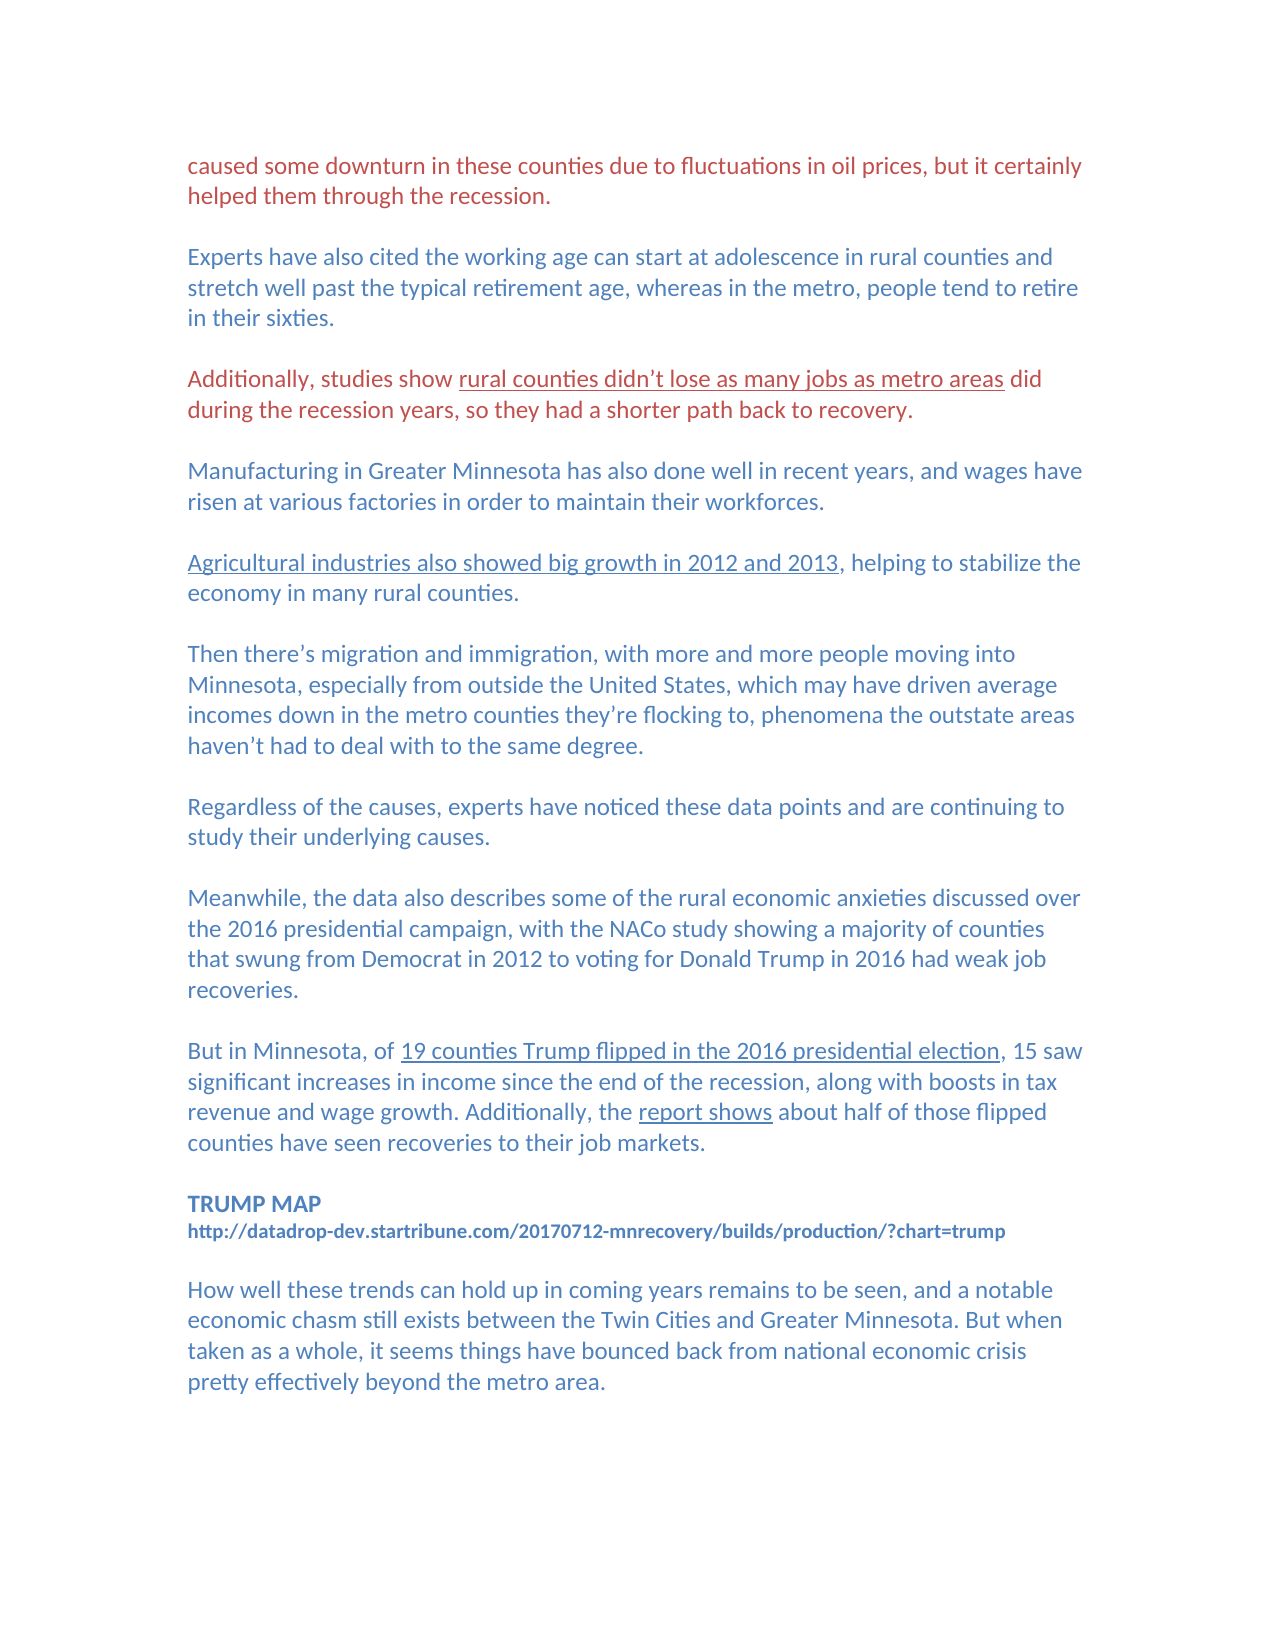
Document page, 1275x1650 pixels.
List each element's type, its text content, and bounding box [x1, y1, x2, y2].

text Agricultural industries also showed big growth in 2012 and 2013, helping to stabilize the economy in many rural counties. [187, 547, 1087, 608]
text Manufacturing in Greater Minnesota has also done well in recent years, and wages have risen at various factories in order to maintain their workforces. [187, 455, 1087, 516]
text http://datadrop-dev.startribune.com/20170712-mnrecovery/builds/production/?chart=trump [187, 1218, 1087, 1244]
text TRUMP MAP [187, 1188, 1087, 1218]
text Meanwhile, the data also describes some of the rural economic anxieties discussed over the 2016 presidential campaign, with the NACo study showing a majority of counties that swung from Democrat in 2012 to voting for Donald Trump in 2016 had weak job recoveries. [187, 882, 1087, 1004]
text Regardless of the causes, experts have noticed these data points and are continuing to study their underlying causes. [187, 791, 1087, 852]
text Then there’s migration and immigration, with more and more people moving into Minnesota, especially from outside the United States, which may have driven average incomes down in the metro counties they’re flocking to, phenomena the outstate areas haven’t had to deal with to the same degree. [187, 638, 1087, 760]
text But in Minnesota, of 19 counties Trump flipped in the 2016 presidential election, 15 saw significant increases in income since the end of the recession, along with boosts in tax revenue and wage growth. Additionally, the report shows about half of those flipped counties have seen recoveries to their job markets. [187, 1035, 1087, 1157]
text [187, 150, 1087, 211]
text How well these trends can hold up in coming years remains to be seen, and a notable economic chasm still exists between the Twin Cities and Greater Minnesota. But when taken as a whole, it seems things have bounced back from national economic crisis pretty effectively beyond the metro area. [187, 1274, 1087, 1396]
text Experts have also cited the working age can start at adolescence in rural counties and stretch well past the typical retirement age, whereas in the metro, people tend to retire in their sixties. [187, 242, 1087, 333]
text Additionally, studies show rural counties didn’t lose as many jobs as metro areas did during the recession years, so they had a shorter path back to recovery. [187, 364, 1087, 425]
